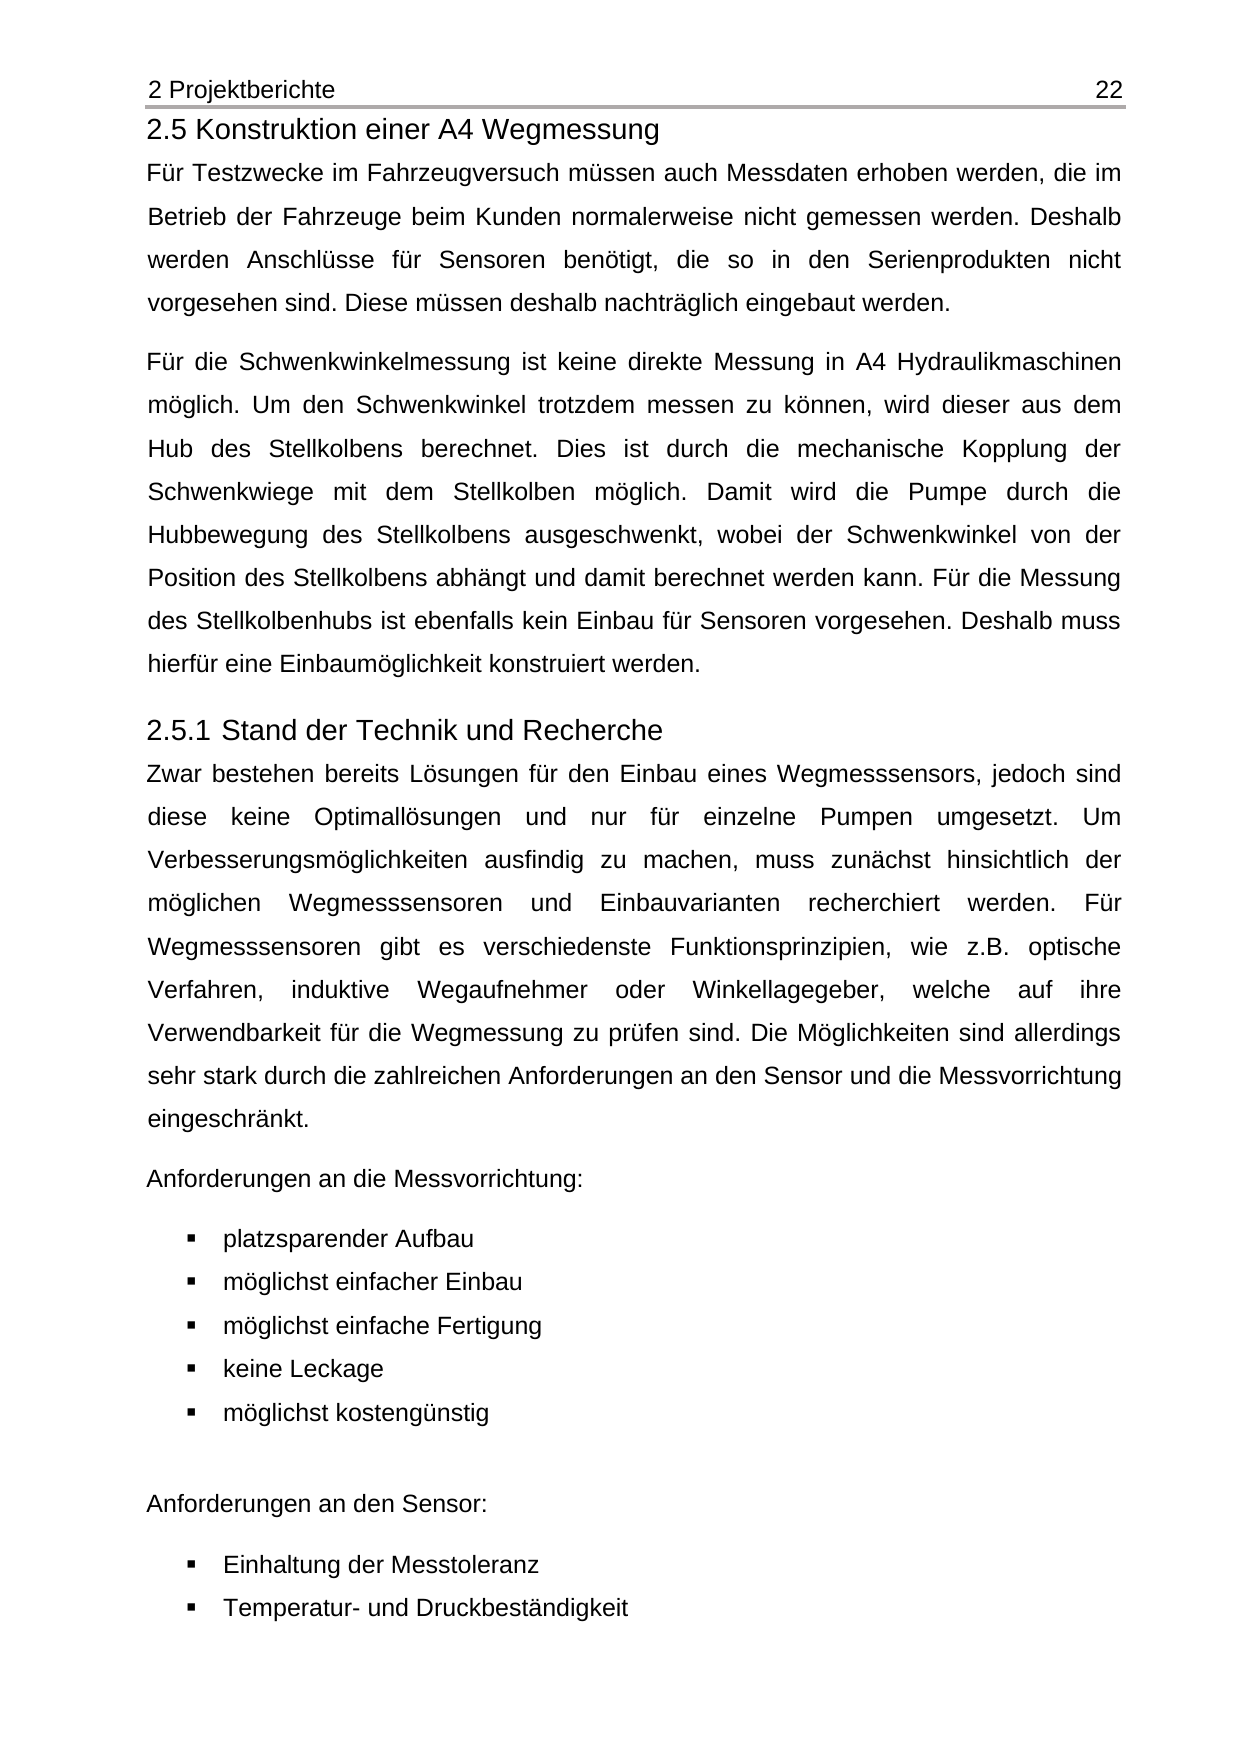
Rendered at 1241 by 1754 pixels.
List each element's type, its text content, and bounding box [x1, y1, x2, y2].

list möglichst einfacher Einbau [185, 1267, 1123, 1296]
list Einhaltung der Messtoleranz [185, 1550, 1123, 1578]
list keine Leckage [185, 1354, 1123, 1383]
subtitle Konstruktion einer A4 Wegmessung [146, 106, 901, 146]
text Anforderungen an die Messvorrichtung: [146, 1163, 1123, 1192]
text Für Testzwecke im Fahrzeugversuch müssen auch Messdaten erhoben werden, die im Betrieb der Fahrzeuge beim Kunden normalerweise nicht gemessen werden. Deshalb werden Anschlüsse für Sensoren benötigt, die so in den Serienprodukten nicht vorgesehen sind. Diese müssen deshalb nachträglich eingebaut werden. [146, 158, 1123, 317]
list Temperatur- und Druckbeständigkeit [185, 1593, 1123, 1622]
list möglichst kostengünstig [185, 1398, 1123, 1427]
list möglichst einfache Fertigung [185, 1311, 1123, 1340]
subtitle Stand der Technik und Recherche [146, 713, 901, 746]
text Für die Schwenkwinkelmessung ist keine direkte Messung in A4 Hydraulikmaschinen möglich. Um den Schwenkwinkel trotzdem messen zu können, wird dieser aus dem Hub des Stellkolbens berechnet. Dies ist durch die mechanische Kopplung der Schwenkwiege mit dem Stellkolben möglich. Damit wird die Pumpe durch die Hubbewegung des Stellkolbens ausgeschwenkt, wobei der Schwenkwinkel von der Position des Stellkolbens abhängt und damit berechnet werden kann. Für die Messung des Stellkolbenhubs ist ebenfalls kein Einbau für Sensoren vorgesehen. Deshalb muss hierfür eine Einbaumöglichkeit konstruiert werden. [146, 347, 1123, 678]
list platzsparender Aufbau [185, 1223, 1123, 1252]
text Anforderungen an den Sensor: [146, 1489, 1123, 1518]
text Zwar bestehen bereits Lösungen für den Einbau eines Wegmesssensors, jedoch sind diese keine Optimallösungen und nur für einzelne Pumpen umgesetzt. Um Verbesserungsmöglichkeiten ausfindig zu machen, muss zunächst hinsichtlich der möglichen Wegmesssensoren und Einbauvarianten recherchiert werden. Für Wegmesssensoren gibt es verschiedenste Funktionsprinzipien, wie z.B. optische Verfahren, induktive Wegaufnehmer oder Winkellagegeber, welche auf ihre Verwendbarkeit für die Wegmessung zu prüfen sind. Die Möglichkeiten sind allerdings sehr stark durch die zahlreichen Anforderungen an den Sensor und die Messvorrichtung eingeschränkt. [146, 759, 1123, 1133]
